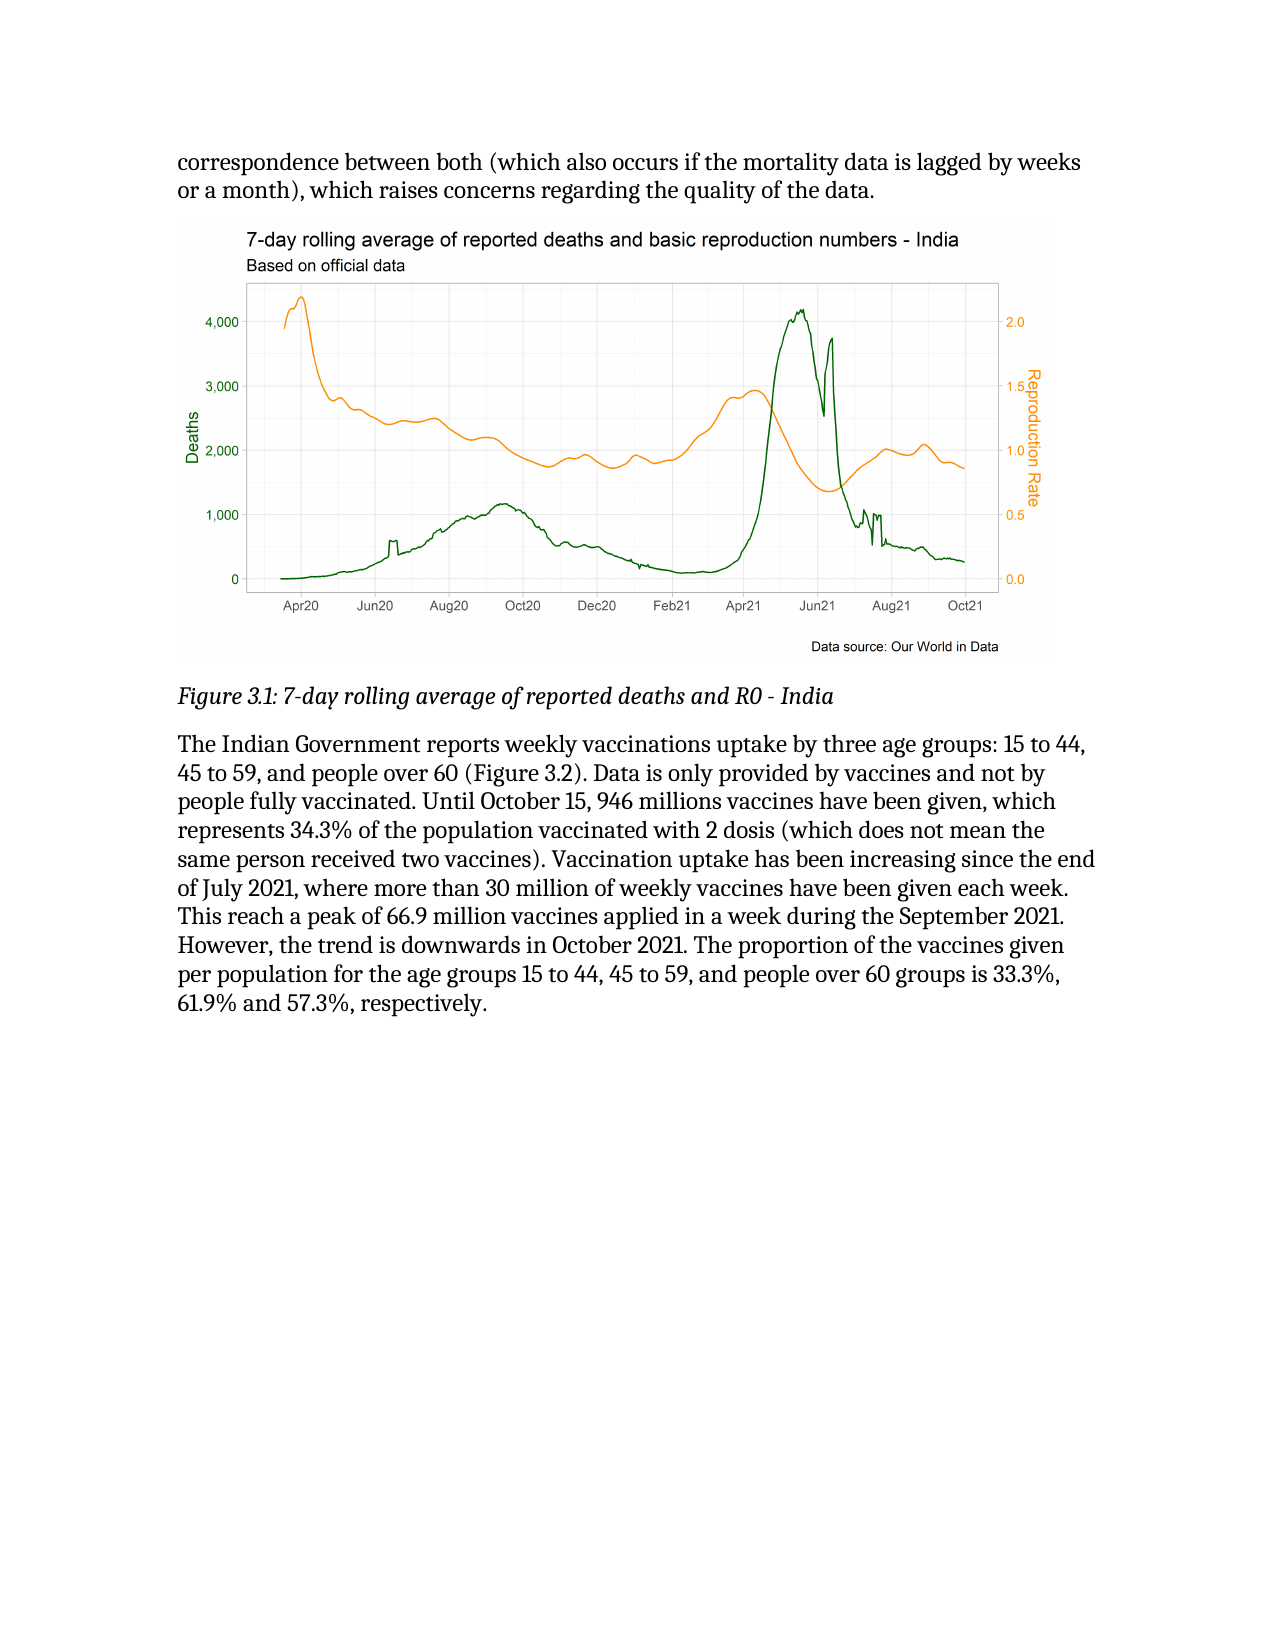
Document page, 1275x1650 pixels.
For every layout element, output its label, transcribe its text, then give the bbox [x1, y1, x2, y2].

text Figure 3.1: 7-day rolling average of reported deaths and R0 - India [177, 682, 1098, 711]
picture [177, 223, 1053, 662]
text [177, 148, 1098, 205]
text The Indian Government reports weekly vaccinations uptake by three age groups: 15 to 44, 45 to 59, and people over 60 (Figure 3.2). Data is only provided by vaccines and not by people fully vaccinated. Until October 15, 946 millions vaccines have been given, which represents 34.3% of the population vaccinated with 2 dosis (which does not mean the same person received two vaccines). Vaccination uptake has been increasing since the end of July 2021, where more than 30 million of weekly vaccines have been given each week. This reach a peak of 66.9 million vaccines applied in a week during the September 2021. However, the trend is downwards in October 2021. The proportion of the vaccines given per population for the age groups 15 to 44, 45 to 59, and people over 60 groups is 33.3%, 61.9% and 57.3%, respectively. [177, 730, 1098, 1017]
